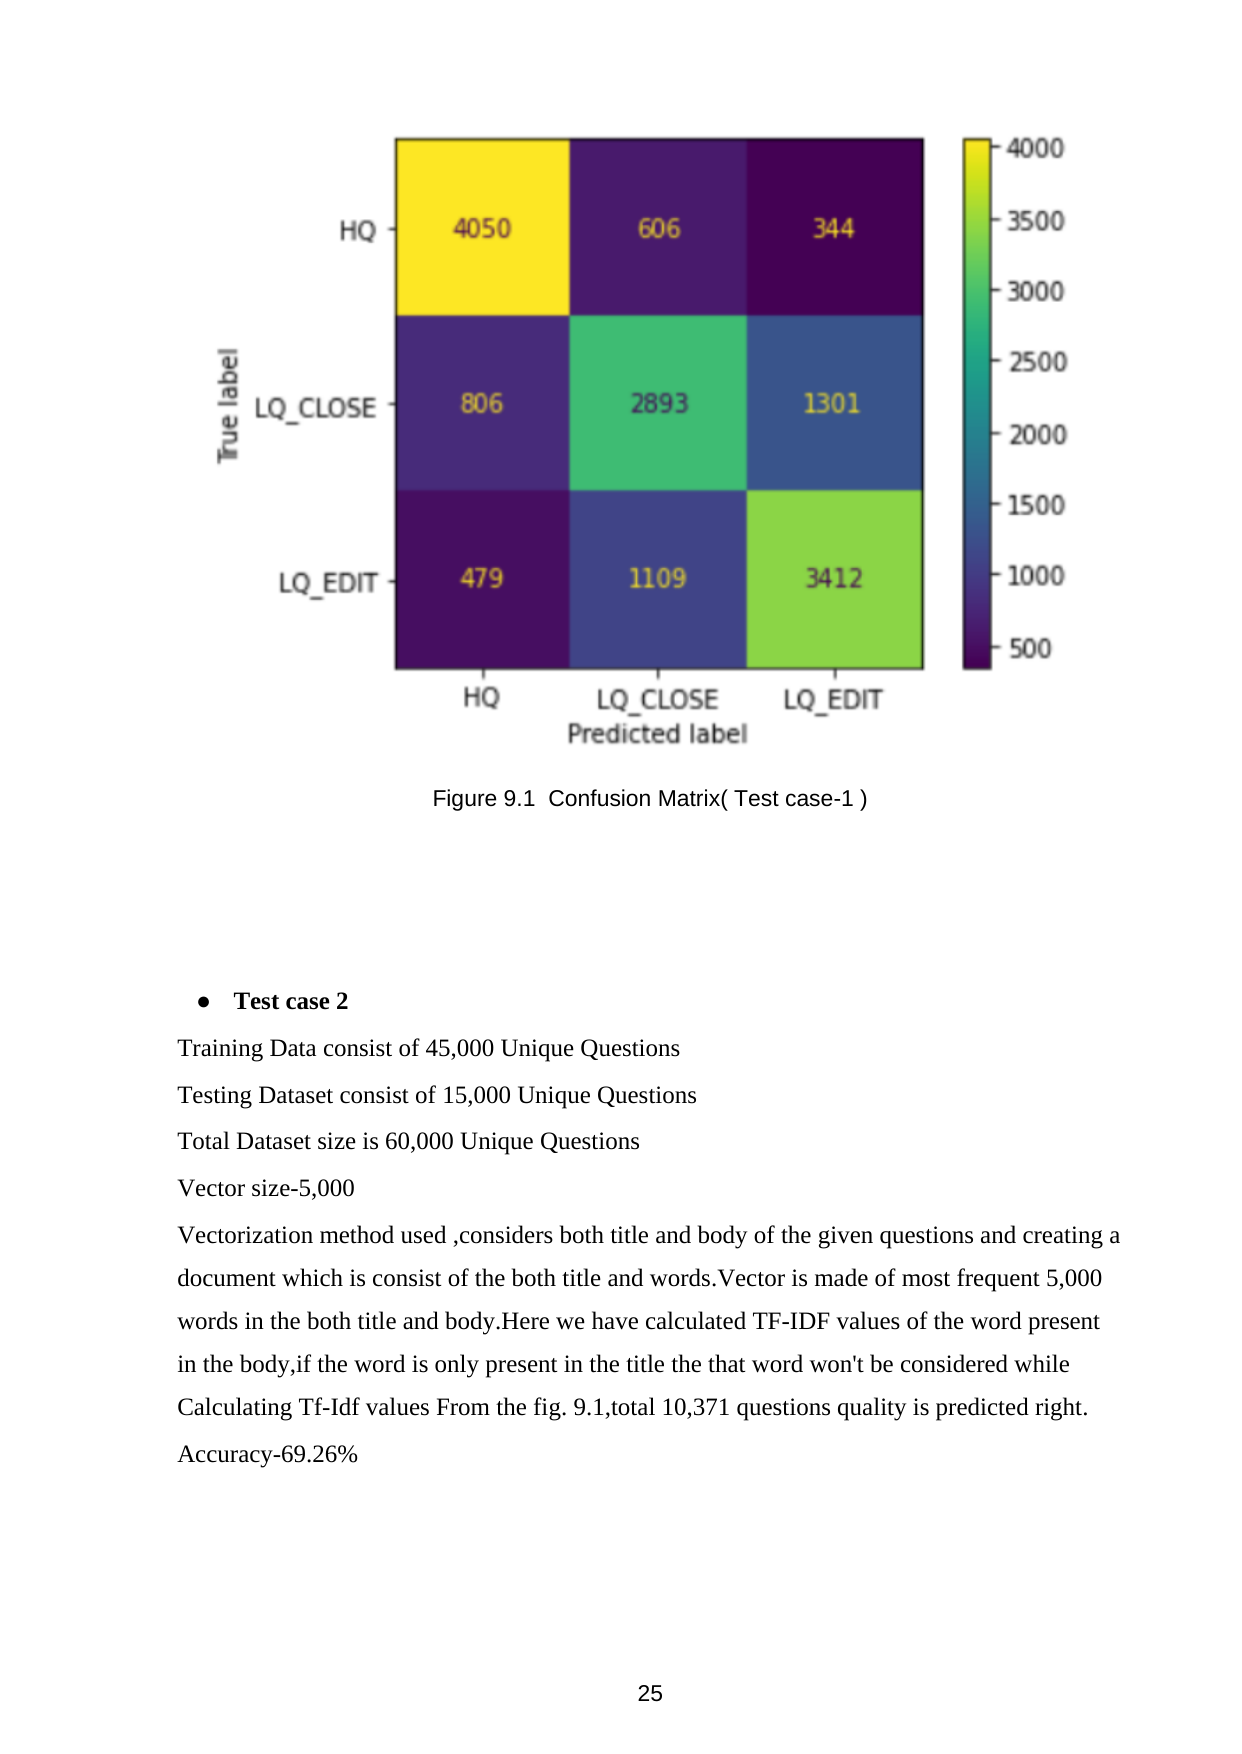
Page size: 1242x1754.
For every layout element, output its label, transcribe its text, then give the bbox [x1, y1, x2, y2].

text Total Dataset size is 60,000 Unique Questions [177, 1126, 1125, 1155]
text Accuracy-69.26% [177, 1439, 1125, 1468]
picture [177, 105, 1122, 773]
text Vector size-5,000 [177, 1173, 1125, 1202]
text Testing Dataset consist of 15,000 Unique Questions [177, 1080, 1125, 1108]
text Vectorization method used ,considers both title and body of the given questions and creating a document which is consist of the both title and words.Vector is made of most frequent 5,000 words in the both title and body.Here we have calculated TF-IDF values of the word present in the body,if the word is only present in the title the that word won't be considered while Calculating Tf-Idf values From the fig. 9.1,total 10,371 questions quality is predicted right. [177, 1220, 1125, 1421]
text Figure 9.1 Confusion Matrix( Test case-1 ) [177, 785, 1123, 812]
list Test case 2 [196, 986, 1125, 1015]
text Training Data consist of 45,000 Unique Questions [177, 1033, 1125, 1062]
